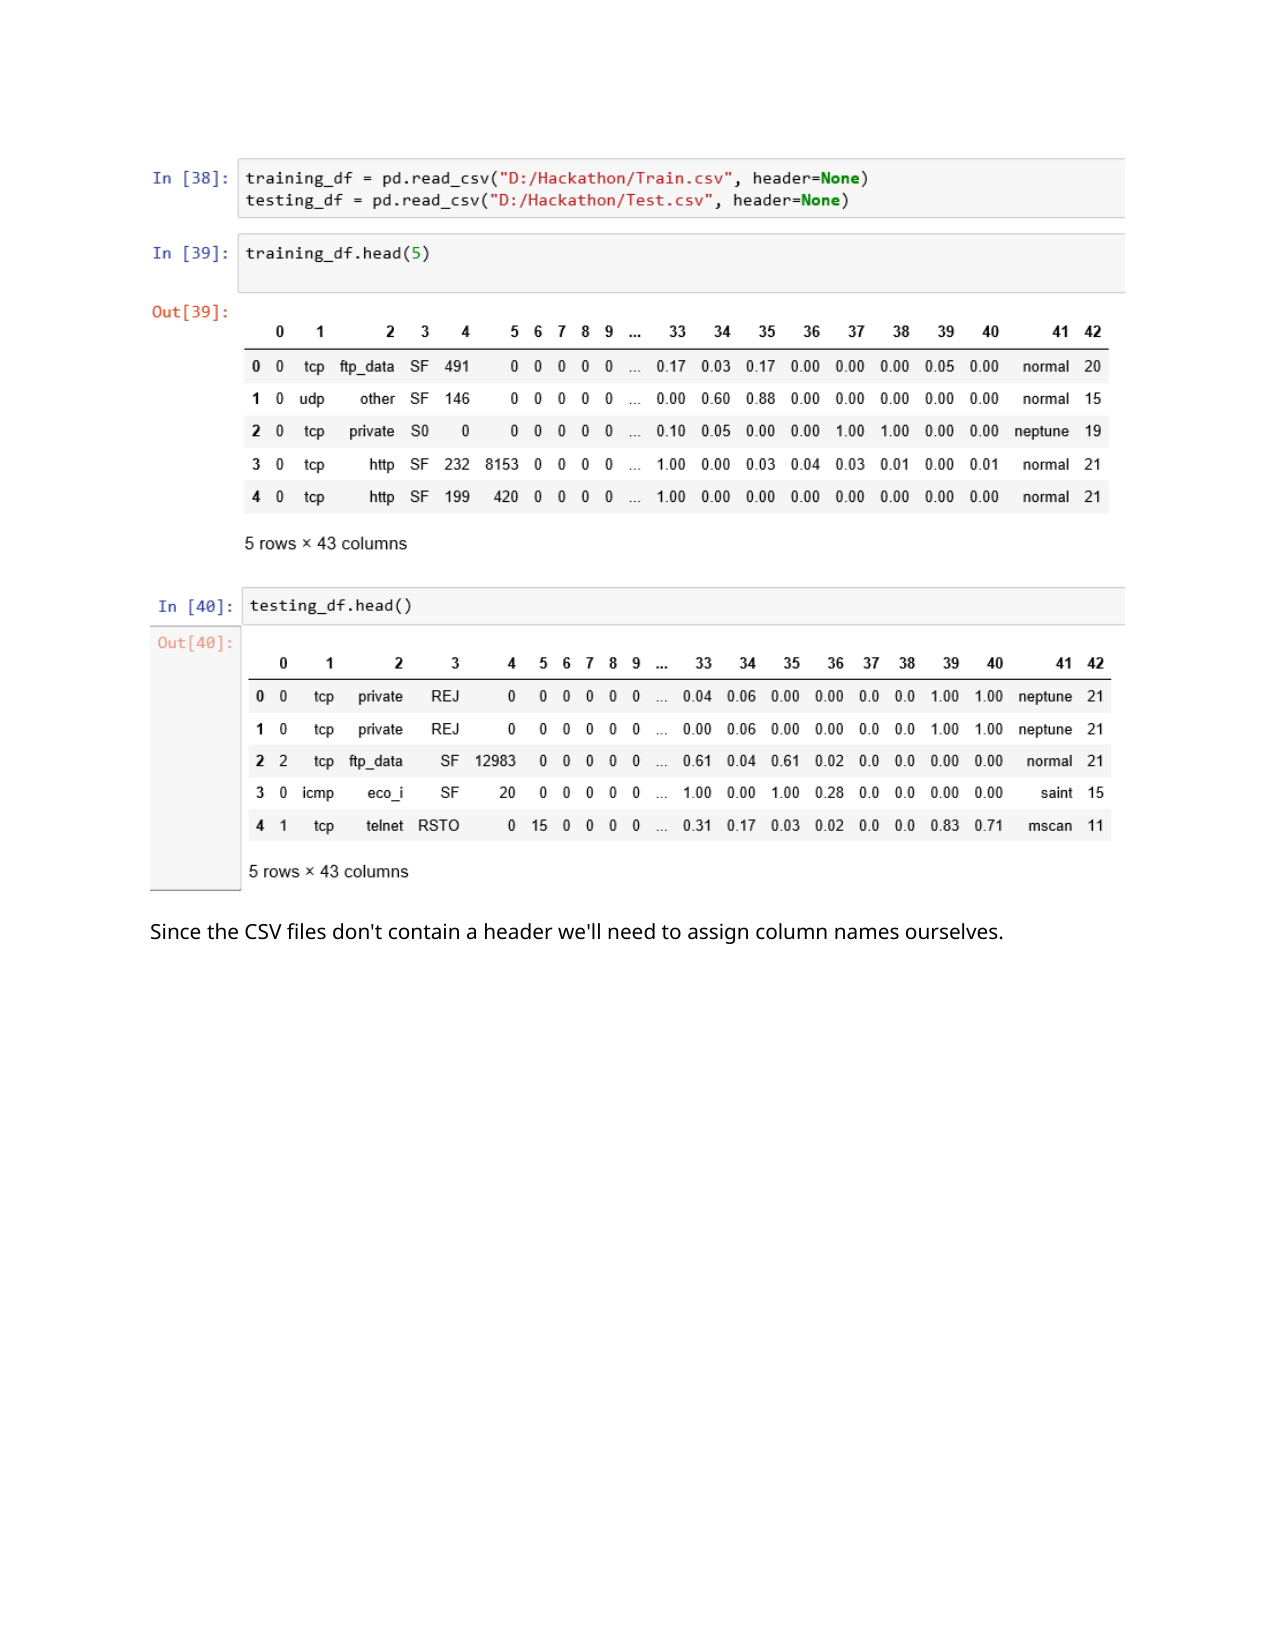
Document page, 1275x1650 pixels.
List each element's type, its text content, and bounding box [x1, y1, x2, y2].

picture [150, 150, 1125, 561]
picture [150, 579, 1125, 899]
text Since the CSV files don't contain a header we'll need to assign column names ourselves. [150, 917, 1125, 946]
